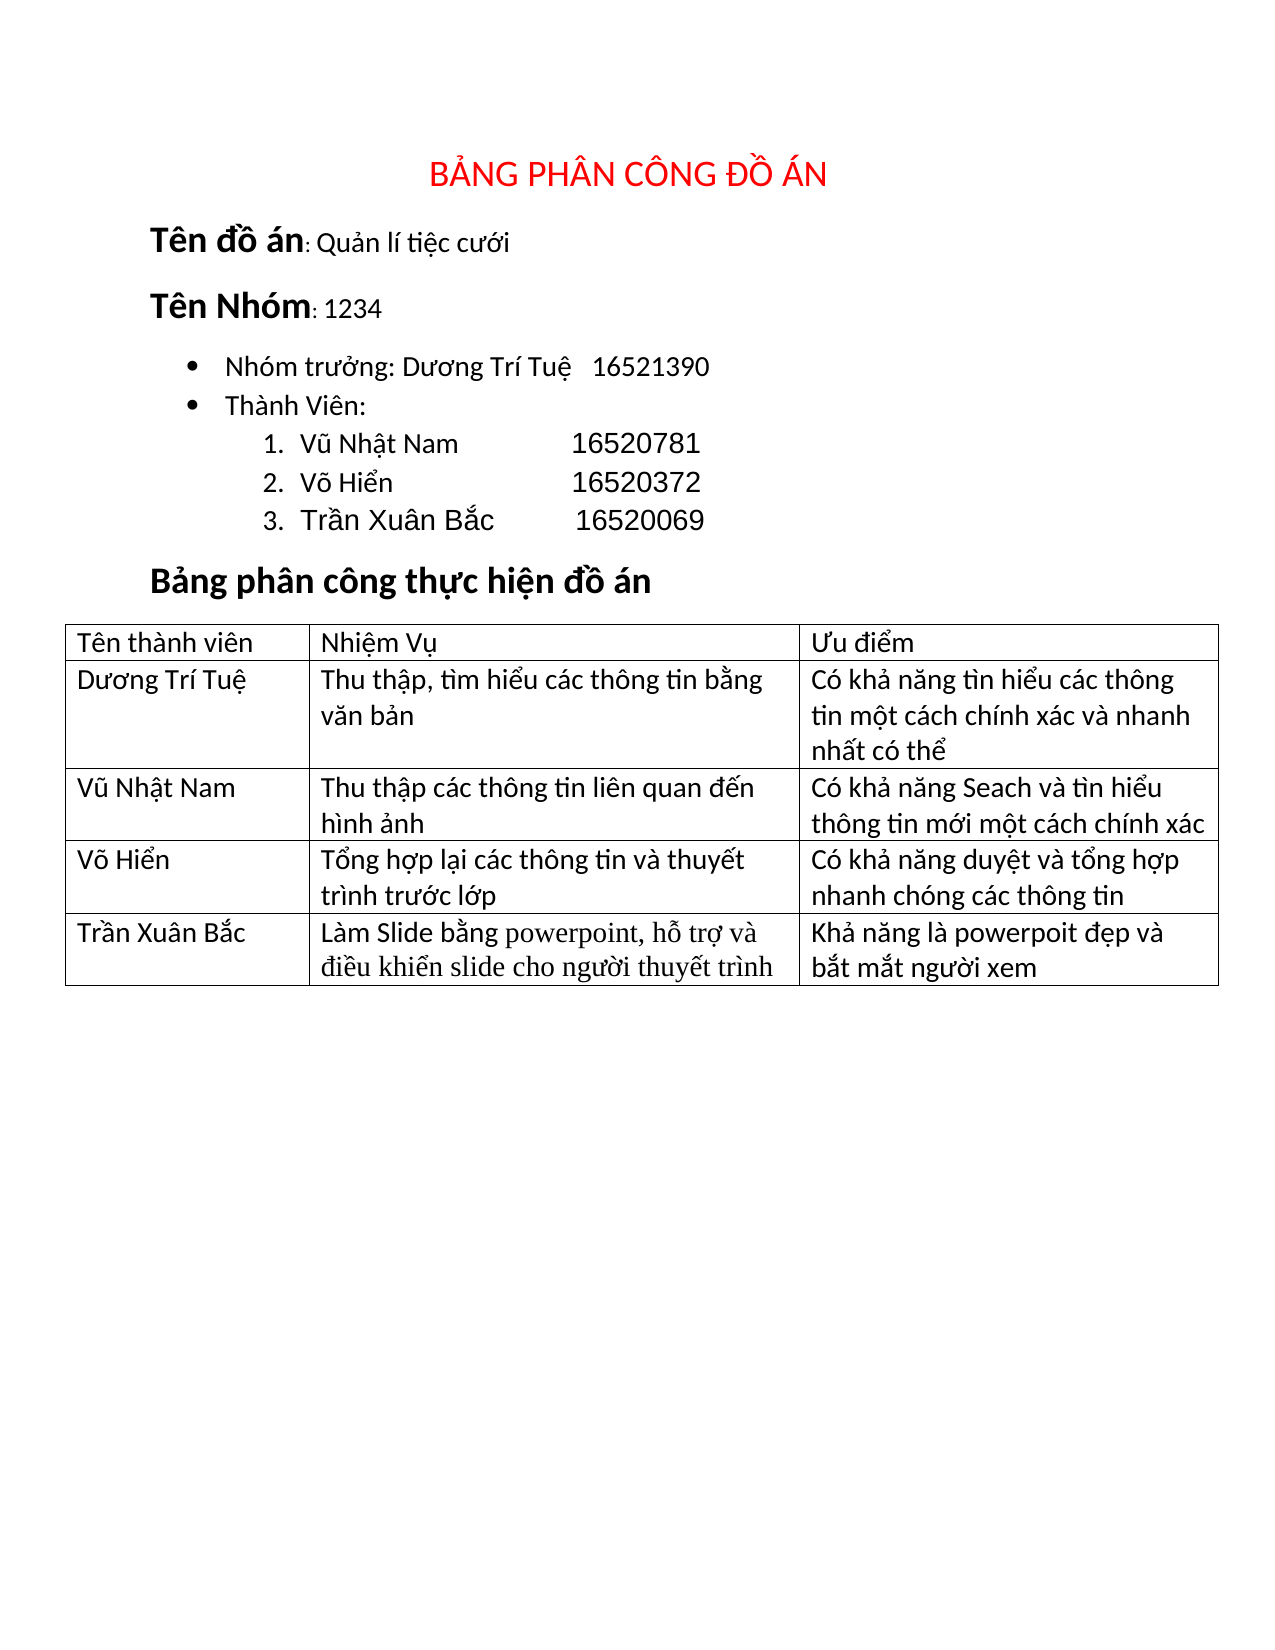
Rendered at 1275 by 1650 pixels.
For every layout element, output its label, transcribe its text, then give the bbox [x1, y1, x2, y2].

list Vũ Nhật Nam 16520781 [262, 425, 1125, 461]
list Nhóm trưởng: Dương Trí Tuệ 16521390 [187, 348, 1125, 384]
text Tên Nhóm: 1234 [150, 282, 1125, 328]
table_cell Trần Xuân Bắc [66, 914, 309, 985]
table_cell Vũ Nhật Nam [66, 769, 309, 840]
table_cell Có khả năng Seach và tìn hiểu thông tin mới một cách chính xác [800, 769, 1218, 840]
list Thành Viên: [187, 387, 1125, 422]
table_cell Tổng hợp lại các thông tin và thuyết trình trước lớp [310, 841, 799, 913]
table_cell Thu thập các thông tin liên quan đến hình ảnh [310, 769, 799, 840]
text BẢNG PHÂN CÔNG ĐỒ ÁN [150, 150, 1125, 196]
table_cell Làm Slide bằng powerpoint, hỗ trợ và điều khiển slide cho người thuyết trình [310, 914, 799, 985]
list Trần Xuân Bắc 16520069 [262, 502, 1125, 538]
table_cell Khả năng là powerpoit đẹp và bắt mắt người xem [800, 914, 1218, 985]
text Bảng phân công thực hiện đồ án [150, 557, 1125, 603]
table_cell Võ Hiển [66, 841, 309, 913]
table_cell Có khả năng duyệt và tổng hợp nhanh chóng các thông tin [800, 841, 1218, 913]
list Võ Hiển 16520372 [262, 464, 1125, 499]
table_header Nhiệm Vụ [310, 625, 799, 660]
table_cell Có khả năng tìn hiểu các thông tin một cách chính xác và nhanh nhất có thể [800, 661, 1218, 768]
text Tên đồ án: Quản lí tiệc cưới [150, 216, 1125, 262]
table_header Tên thành viên [66, 625, 309, 660]
table_cell Thu thập, tìm hiểu các thông tin bằng văn bản [310, 661, 799, 768]
table_header Ưu điểm [800, 625, 1218, 660]
table_cell Dương Trí Tuệ [66, 661, 309, 768]
